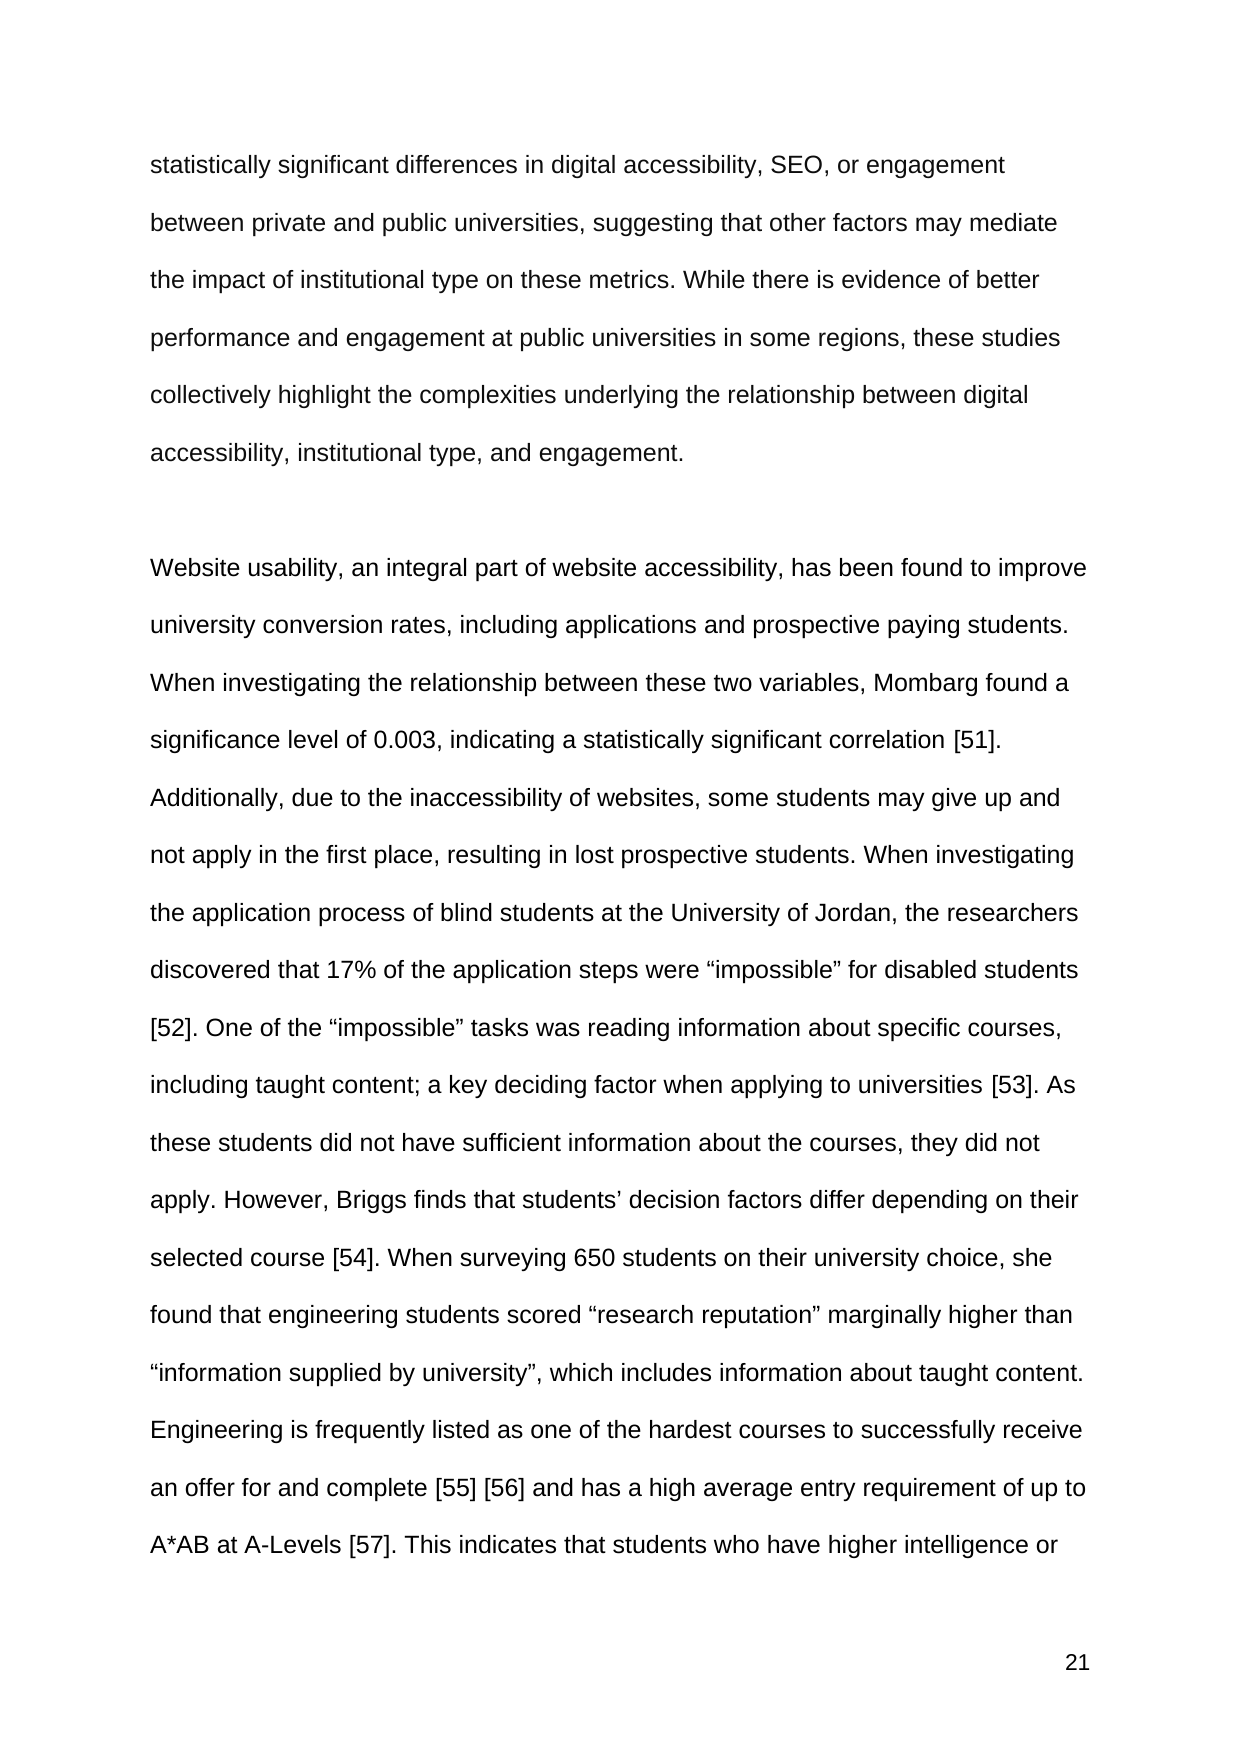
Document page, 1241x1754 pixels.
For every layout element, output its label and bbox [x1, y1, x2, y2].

text [150, 552, 1090, 1559]
text [150, 150, 1090, 466]
